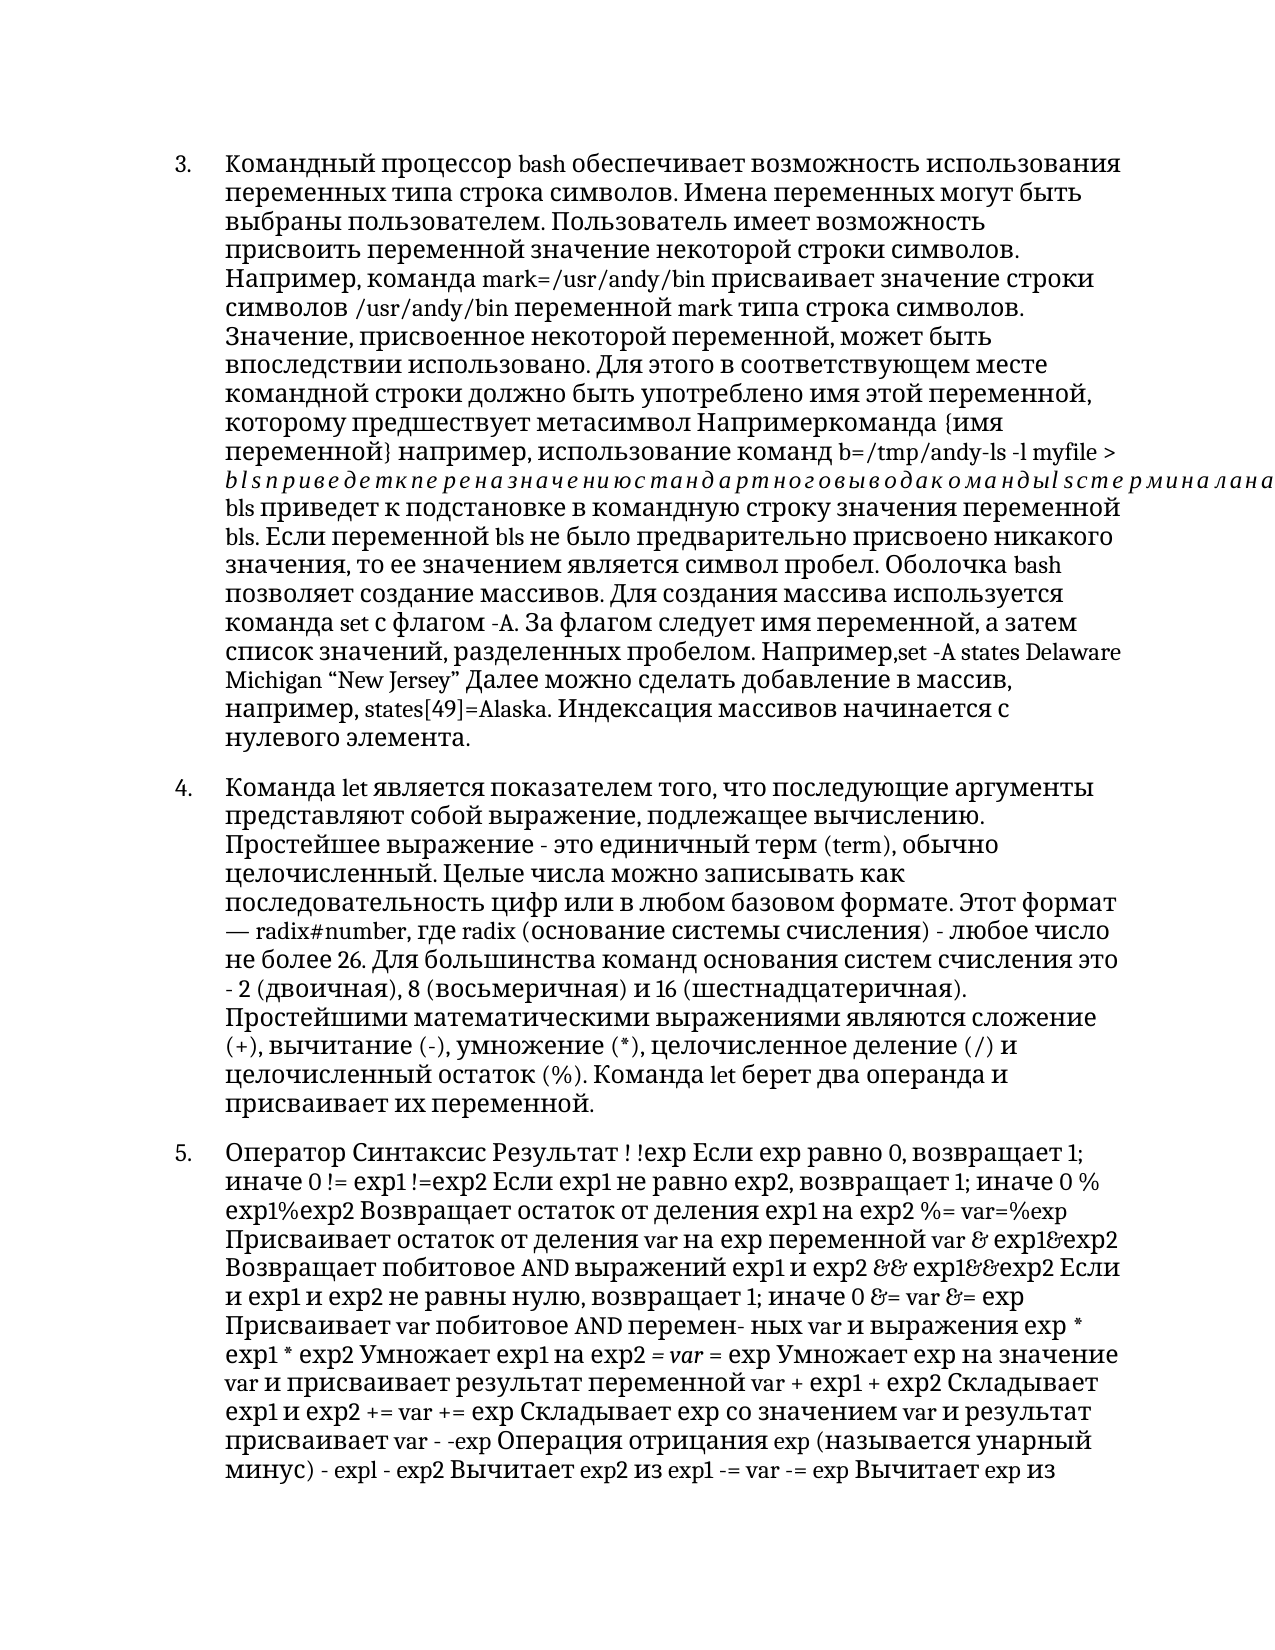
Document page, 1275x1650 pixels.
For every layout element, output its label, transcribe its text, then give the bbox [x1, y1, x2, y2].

list Kомандный процессор bash обеспечивает возможность использования переменных типа строка символов. Имена переменных могут быть выбраны пользователем. Пользователь имеет возможность присвоить переменной значение некоторой строки символов. Например, команда mark=/usr/andy/bin присваивает значение строки символов /usr/andy/bin переменной mark типа строка символов. Значение, присвоенное некоторой переменной, может быть впоследствии использовано. Для этого в соответствующем месте командной строки должно быть употреблено имя этой переменной, которому предшествует метасимвол Напримеркоманда {имя переменной} например, использование команд b=/tmp/andy-ls -l myfile > bls приведет к подстановке в командную строку значения переменной bls. Если переменной bls не было предварительно присвоено никакого значения, то ее значением является символ пробел. Оболочка bash позволяет создание массивов. Для создания массива используется команда set с флагом -A. За флагом следует имя переменной, а затем список значений, разделенных пробелом. Например,set -A states Delaware Michigan “New Jersey” Далее можно сделать добавление в массив, например, states[49]=Alaska. Индексация массивов начинается с нулевого элемента. [175, 150, 1125, 753]
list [175, 1139, 1125, 1484]
list Команда let является показателем того, что последующие аргументы представляют собой выражение, подлежащее вычислению. Простейшее выражение - это единичный терм (term), обычно целочисленный. Целые числа можно записывать как последовательность цифр или в любом базовом формате. Этот формат — radix#number, где radix (основание системы счисления) - любое число не более 26. Для большинства команд основания систем счисления это - 2 (двоичная), 8 (восьмеричная) и 16 (шестнадцатеричная). Простейшими математическими выражениями являются сложение (+), вычитание (-), умножение (*), целочисленное деление (/) и целочисленный остаток (%). Команда let берет два операнда и присваивает их переменной. [175, 773, 1125, 1118]
